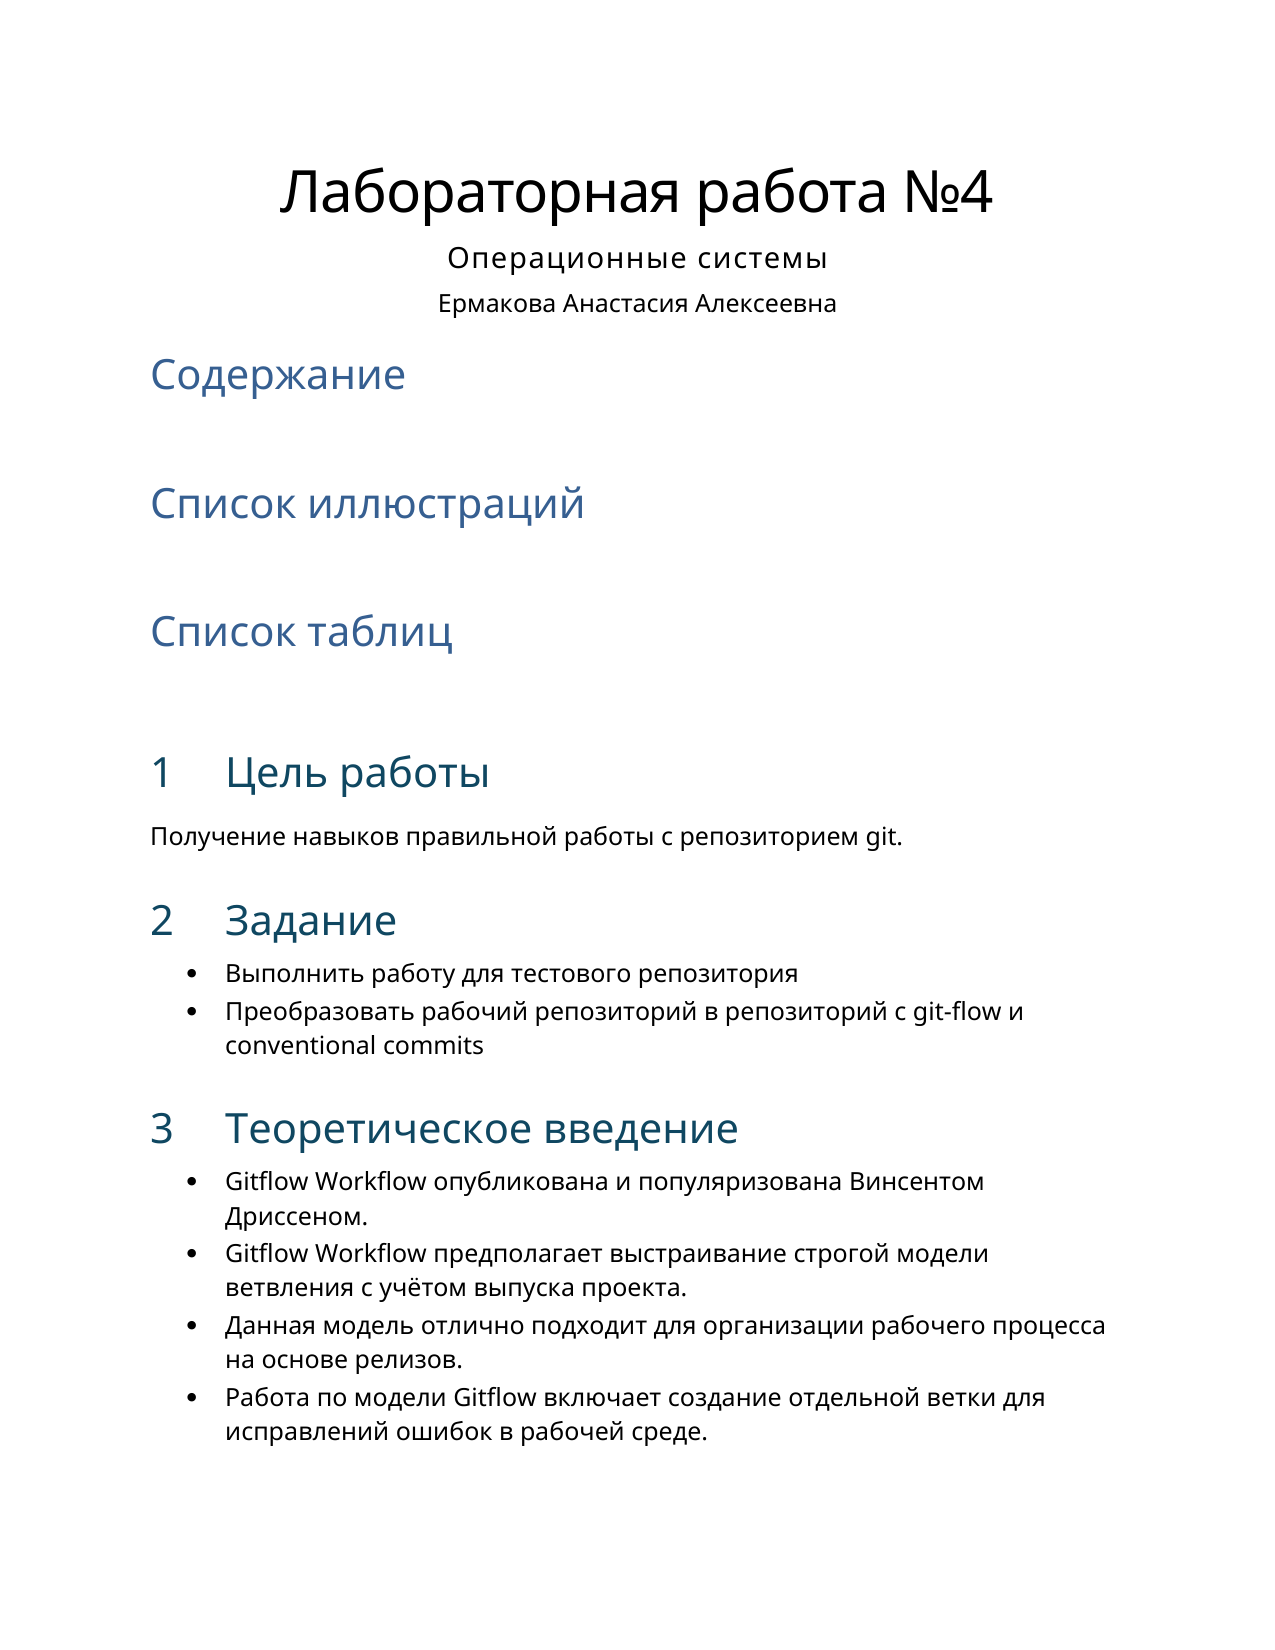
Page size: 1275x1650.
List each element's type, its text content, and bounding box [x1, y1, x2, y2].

subtitle 3 Теоретическое введение [150, 1099, 1125, 1156]
subtitle 1 Цель работы [150, 743, 1125, 800]
text Ермакова Анастасия Алексеевна [150, 286, 1125, 320]
subtitle Операционные системы [150, 238, 1125, 277]
list Gitflow Workflow опубликована и популяризована Винсентом Дриссеном. [187, 1164, 1125, 1232]
title Лабораторная работа №4 [150, 150, 1125, 229]
list Данная модель отлично подходит для организации рабочего процесса на основе релизов. [187, 1308, 1125, 1376]
list Работа по модели Gitflow включает создание отдельной ветки для исправлений ошибок в рабочей среде. [187, 1380, 1125, 1448]
text Получение навыков правильной работы с репозиторием git. [150, 819, 1125, 853]
list Выполнить работу для тестового репозитория [187, 956, 1125, 989]
list Gitflow Workflow предполагает выстраивание строгой модели ветвления с учётом выпуска проекта. [187, 1236, 1125, 1304]
subtitle 2 Задание [150, 890, 1125, 947]
list Преобразовать рабочий репозиторий в репозиторий с git-flow и conventional commits [187, 993, 1125, 1061]
